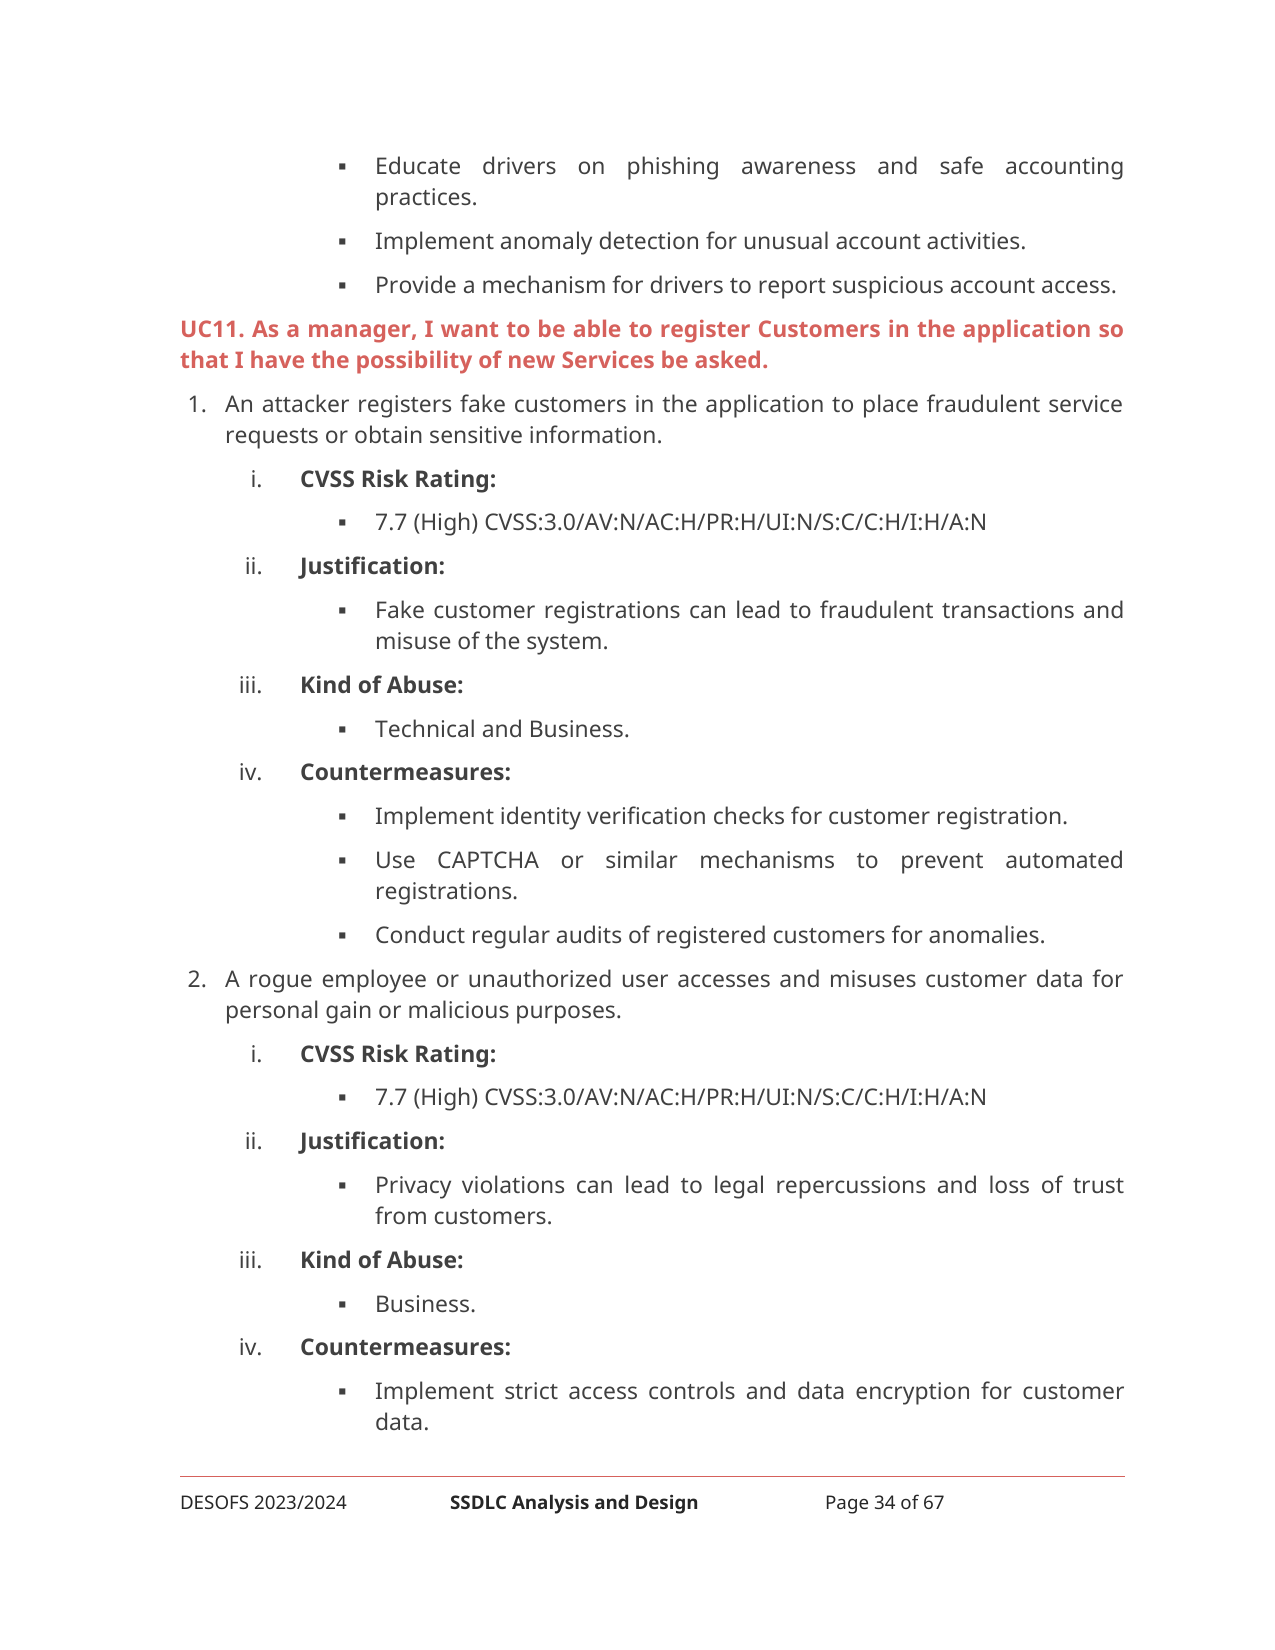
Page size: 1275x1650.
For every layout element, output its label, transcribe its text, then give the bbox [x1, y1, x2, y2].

list Justification: [262, 550, 1125, 581]
list Kind of Abuse: [262, 669, 1125, 700]
list Technical and Business. [337, 712, 1125, 744]
list An attacker registers fake customers in the application to place fraudulent service requests or obtain sensitive information. [187, 387, 1125, 450]
list A rogue employee or unauthorized user accesses and misuses customer data for personal gain or malicious purposes. [187, 962, 1125, 1025]
list Business. [337, 1287, 1125, 1319]
list CVSS Risk Rating: [262, 462, 1125, 494]
list Conduct regular audits of registered customers for anomalies. [337, 919, 1125, 950]
list Countermeasures: [262, 1331, 1125, 1362]
list 7.7 (High) CVSS:3.0/AV:N/AC:H/PR:H/UI:N/S:C/C:H/I:H/A:N [337, 1081, 1125, 1112]
list Educate drivers on phishing awareness and safe accounting practices. [337, 150, 1125, 212]
list Implement strict access controls and data encryption for customer data. [337, 1375, 1125, 1437]
list Implement identity verification checks for customer registration. [337, 800, 1125, 831]
list CVSS Risk Rating: [262, 1037, 1125, 1069]
list Use CAPTCHA or similar mechanisms to prevent automated registrations. [337, 844, 1125, 906]
list Provide a mechanism for drivers to report suspicious account access. [337, 269, 1125, 300]
list Fake customer registrations can lead to fraudulent transactions and misuse of the system. [337, 594, 1125, 656]
text UC11. As a manager, I want to be able to register Customers in the application so that I have the possibility of new Services be asked. [180, 312, 1125, 375]
list 7.7 (High) CVSS:3.0/AV:N/AC:H/PR:H/UI:N/S:C/C:H/I:H/A:N [337, 506, 1125, 537]
list Countermeasures: [262, 756, 1125, 787]
list Privacy violations can lead to legal repercussions and loss of trust from customers. [337, 1169, 1125, 1231]
list Justification: [262, 1125, 1125, 1156]
list Implement anomaly detection for unusual account activities. [337, 225, 1125, 256]
list Kind of Abuse: [262, 1244, 1125, 1275]
